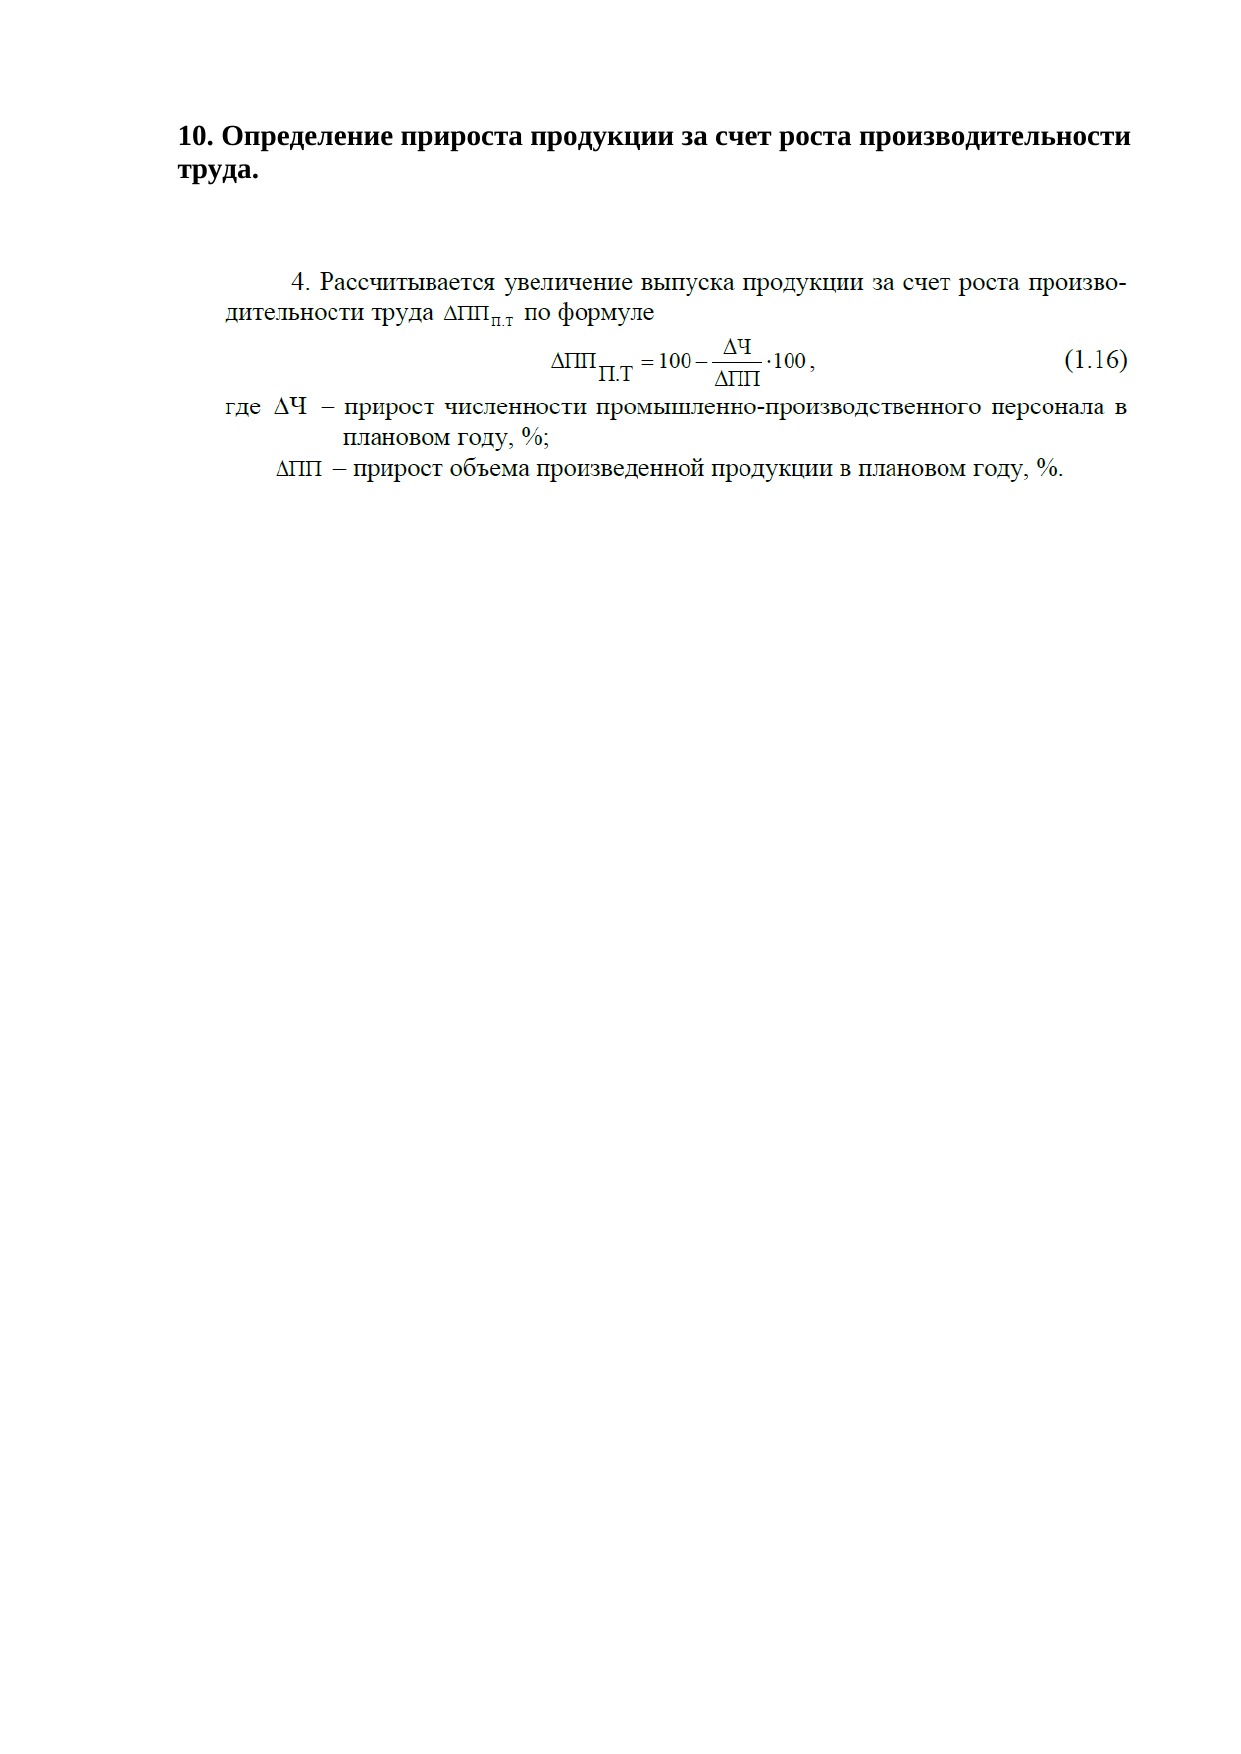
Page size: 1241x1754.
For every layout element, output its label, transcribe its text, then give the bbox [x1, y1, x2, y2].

picture [177, 211, 1151, 502]
text труда. [177, 152, 1152, 185]
text 10. Определение прироста продукции за счет роста производительности [177, 118, 1152, 152]
